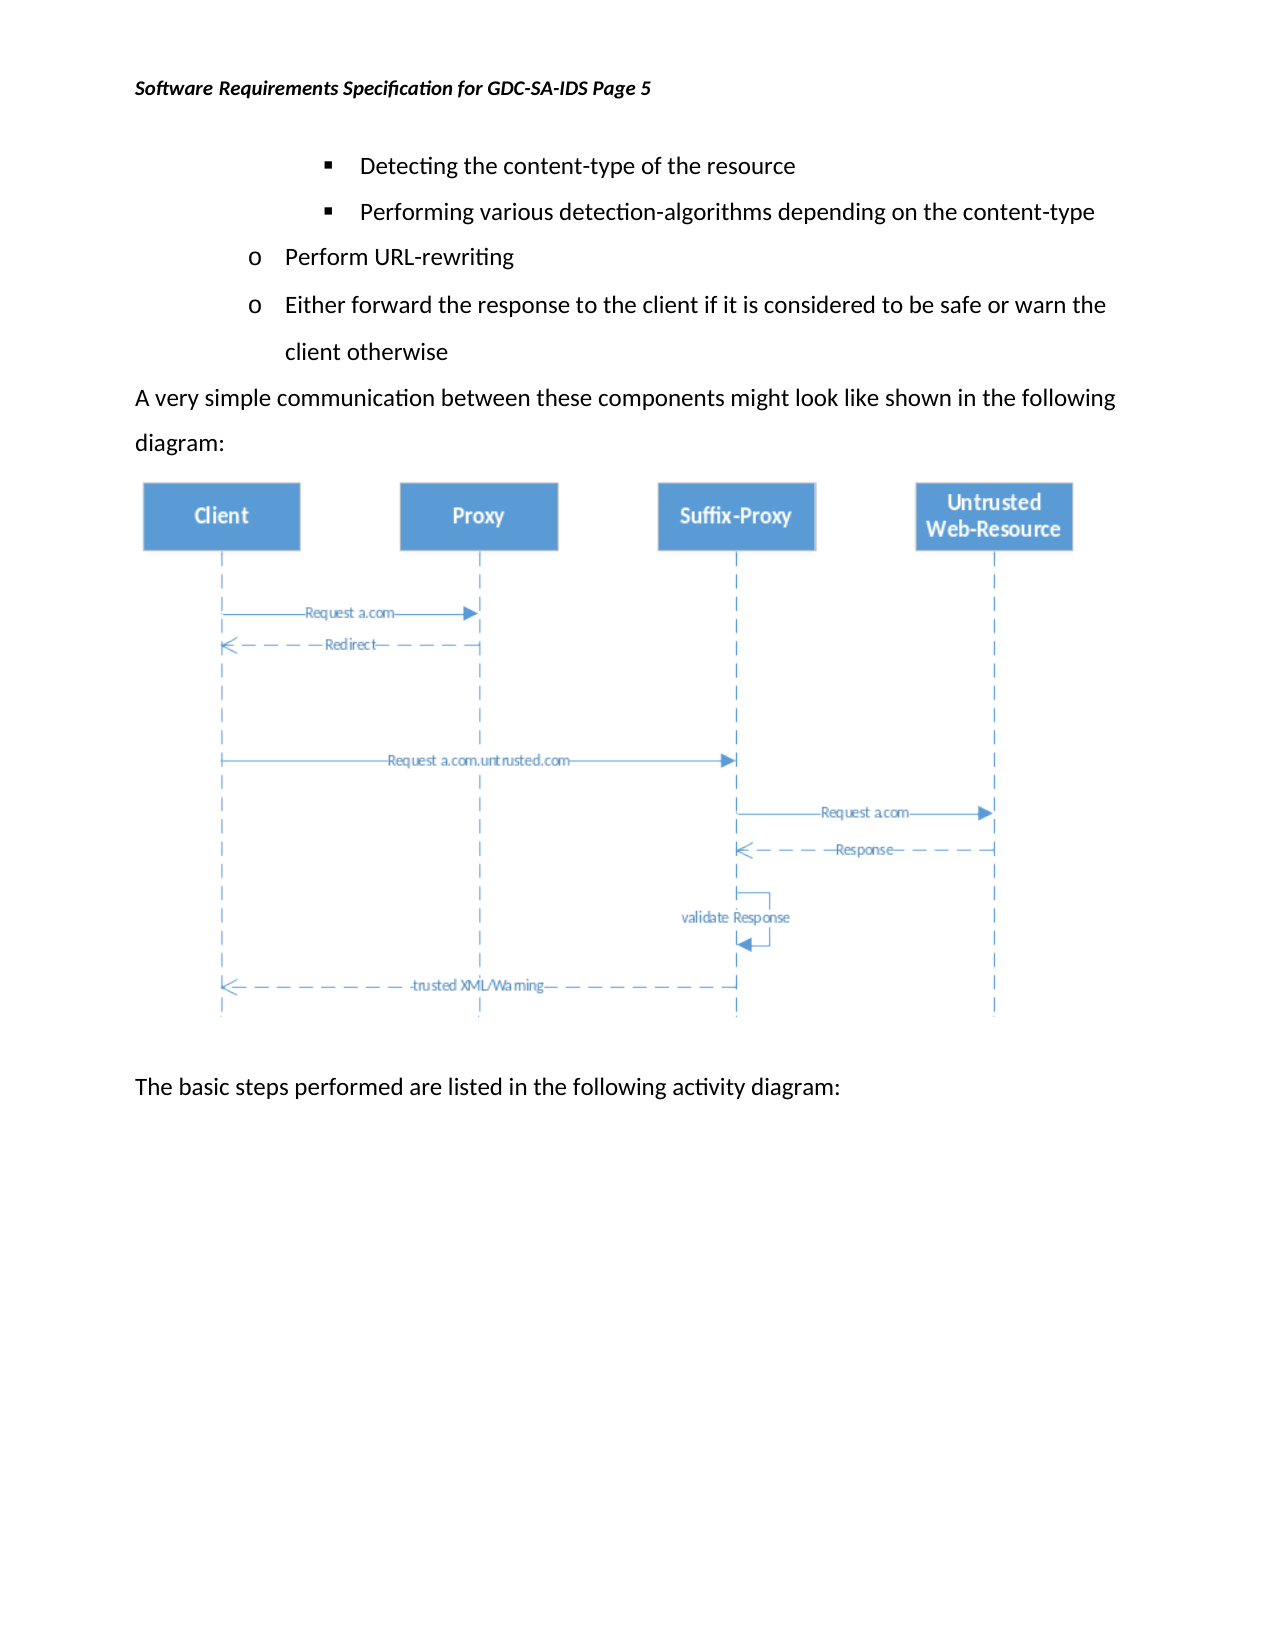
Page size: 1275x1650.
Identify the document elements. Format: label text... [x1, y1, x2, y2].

list Either forward the response to the client if it is considered to be safe or warn the client otherwise [247, 289, 1140, 367]
list Performing various detection-algorithms depending on the content-type [322, 196, 1140, 226]
list Perform URL-rewriting [247, 241, 1140, 273]
text A very simple communication between these components might look like shown in the following diagram: [135, 382, 1140, 458]
list Detecting the content-type of the resource [322, 150, 1140, 181]
text The basic steps performed are listed in the following activity diagram: [135, 1071, 1140, 1102]
